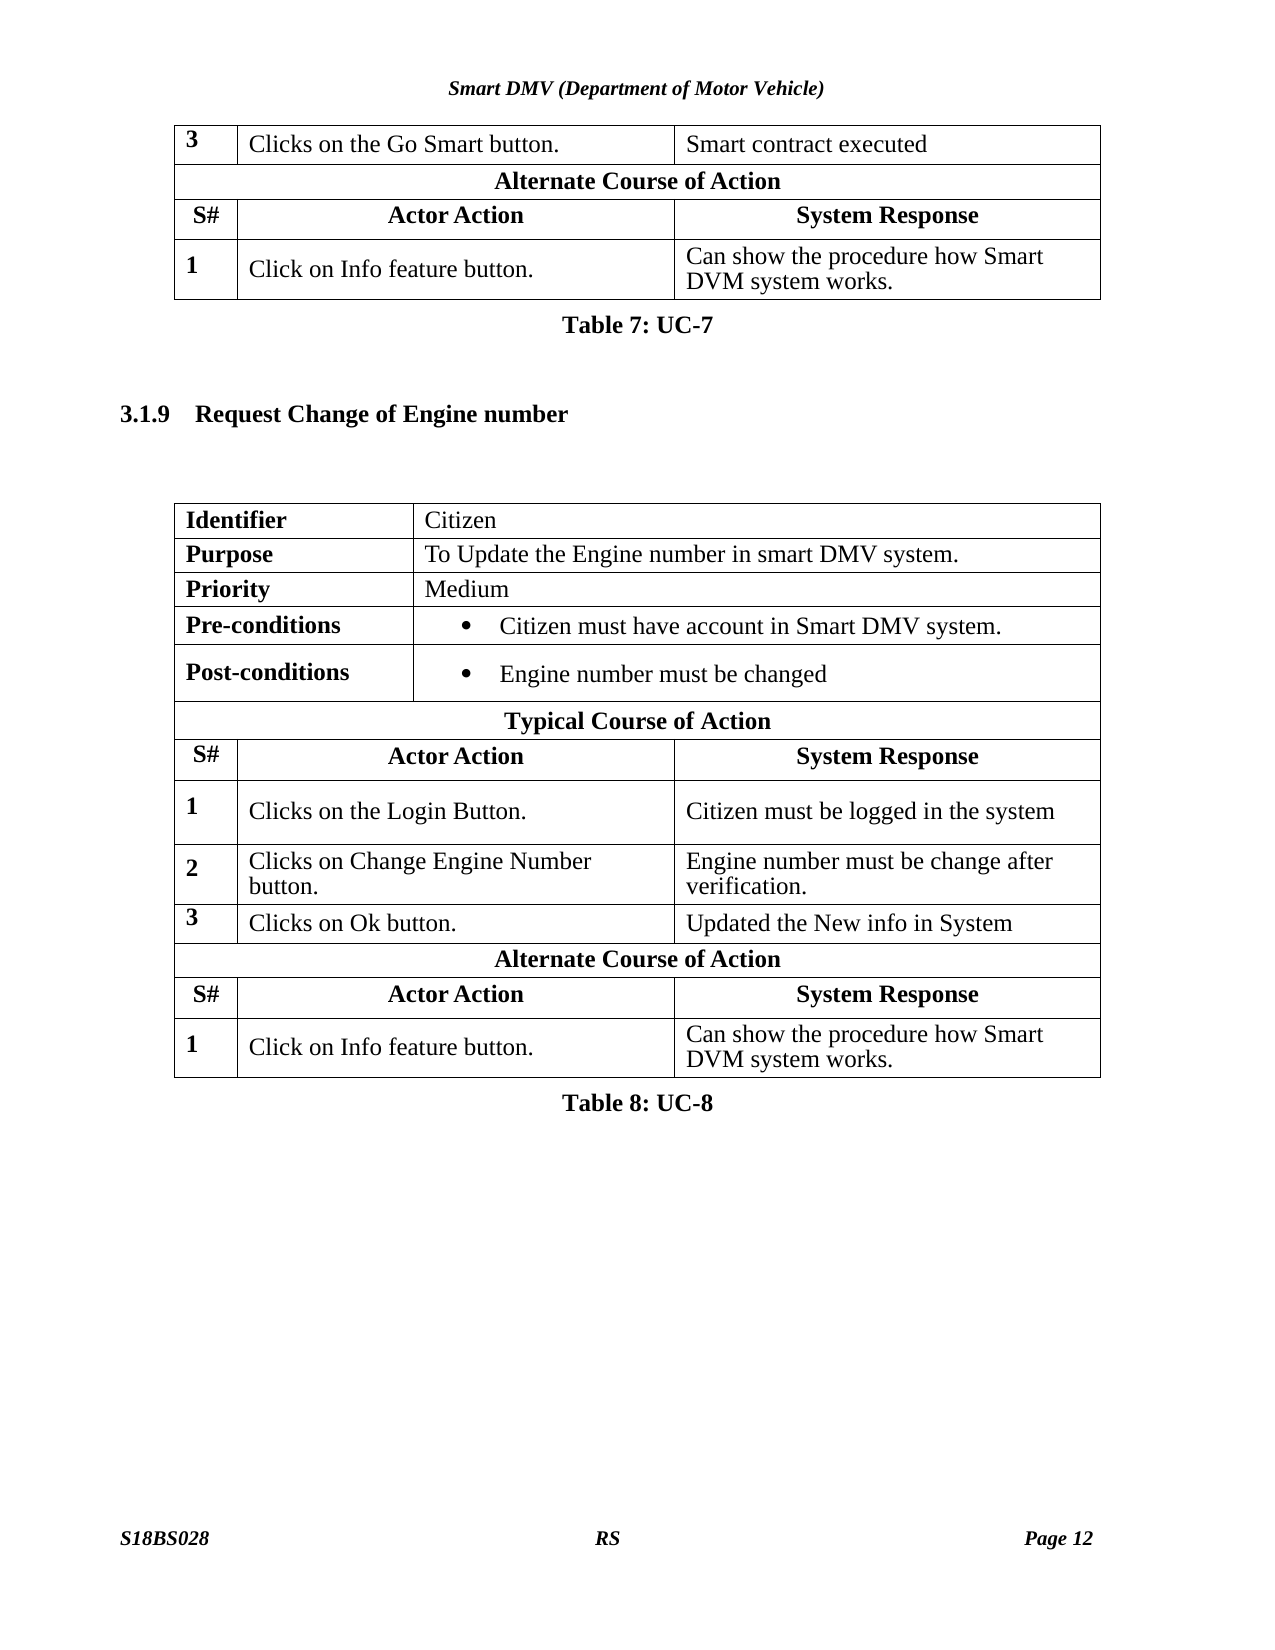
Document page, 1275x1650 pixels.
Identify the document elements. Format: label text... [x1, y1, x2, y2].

table_header Identifier [175, 504, 413, 537]
table_cell Clicks on Ok button. [238, 905, 674, 943]
table_cell Can show the procedure how Smart DVM system works. [675, 240, 1100, 299]
table_cell Post-conditions [175, 645, 413, 701]
table_cell Citizen must have account in Smart DMV system. [414, 607, 1100, 644]
subtitle Request Change of Engine number [120, 399, 1155, 428]
table_cell Actor Action [238, 978, 674, 1018]
table_cell S# [175, 200, 237, 239]
table_cell Engine number must be changed [414, 645, 1100, 701]
text Table 8: UC-8 [120, 1088, 1155, 1117]
table_cell Click on Info feature button. [238, 240, 674, 299]
table_cell Medium [414, 573, 1100, 606]
table_cell Actor Action [238, 200, 674, 239]
table_cell Citizen must be logged in the system [675, 781, 1100, 844]
table_cell Alternate Course of Action [175, 165, 1100, 199]
text Table 7: UC-7 [120, 310, 1155, 339]
table_cell Engine number must be change after verification. [675, 845, 1100, 903]
table_cell 1 [175, 1019, 237, 1077]
table_cell S# [175, 740, 237, 779]
table_cell Updated the New info in System [675, 905, 1100, 943]
table_cell Click on Info feature button. [238, 1019, 674, 1077]
table_cell Actor Action [238, 740, 674, 779]
table_cell System Response [675, 200, 1100, 239]
table_cell 1 [175, 240, 237, 299]
table_cell Clicks on Change Engine Number button. [238, 845, 674, 903]
table_cell 2 [175, 845, 237, 903]
table_header Citizen [414, 504, 1100, 537]
table_cell System Response [675, 740, 1100, 779]
table_cell Smart contract executed [675, 126, 1100, 164]
table_cell Clicks on the Go Smart button. [238, 126, 674, 164]
table_cell 1 [175, 781, 237, 844]
table_cell Clicks on the Login Button. [238, 781, 674, 844]
table_cell Can show the procedure how Smart DVM system works. [675, 1019, 1100, 1077]
table_cell Purpose [175, 539, 413, 572]
table_cell System Response [675, 978, 1100, 1018]
table_cell 3 [175, 126, 237, 164]
table_cell Typical Course of Action [175, 702, 1100, 739]
table_cell S# [175, 978, 237, 1018]
table_cell Priority [175, 573, 413, 606]
table_cell Pre-conditions [175, 607, 413, 644]
table_cell 3 [175, 905, 237, 943]
table_cell To Update the Engine number in smart DMV system. [414, 539, 1100, 572]
table_cell Alternate Course of Action [175, 944, 1100, 977]
